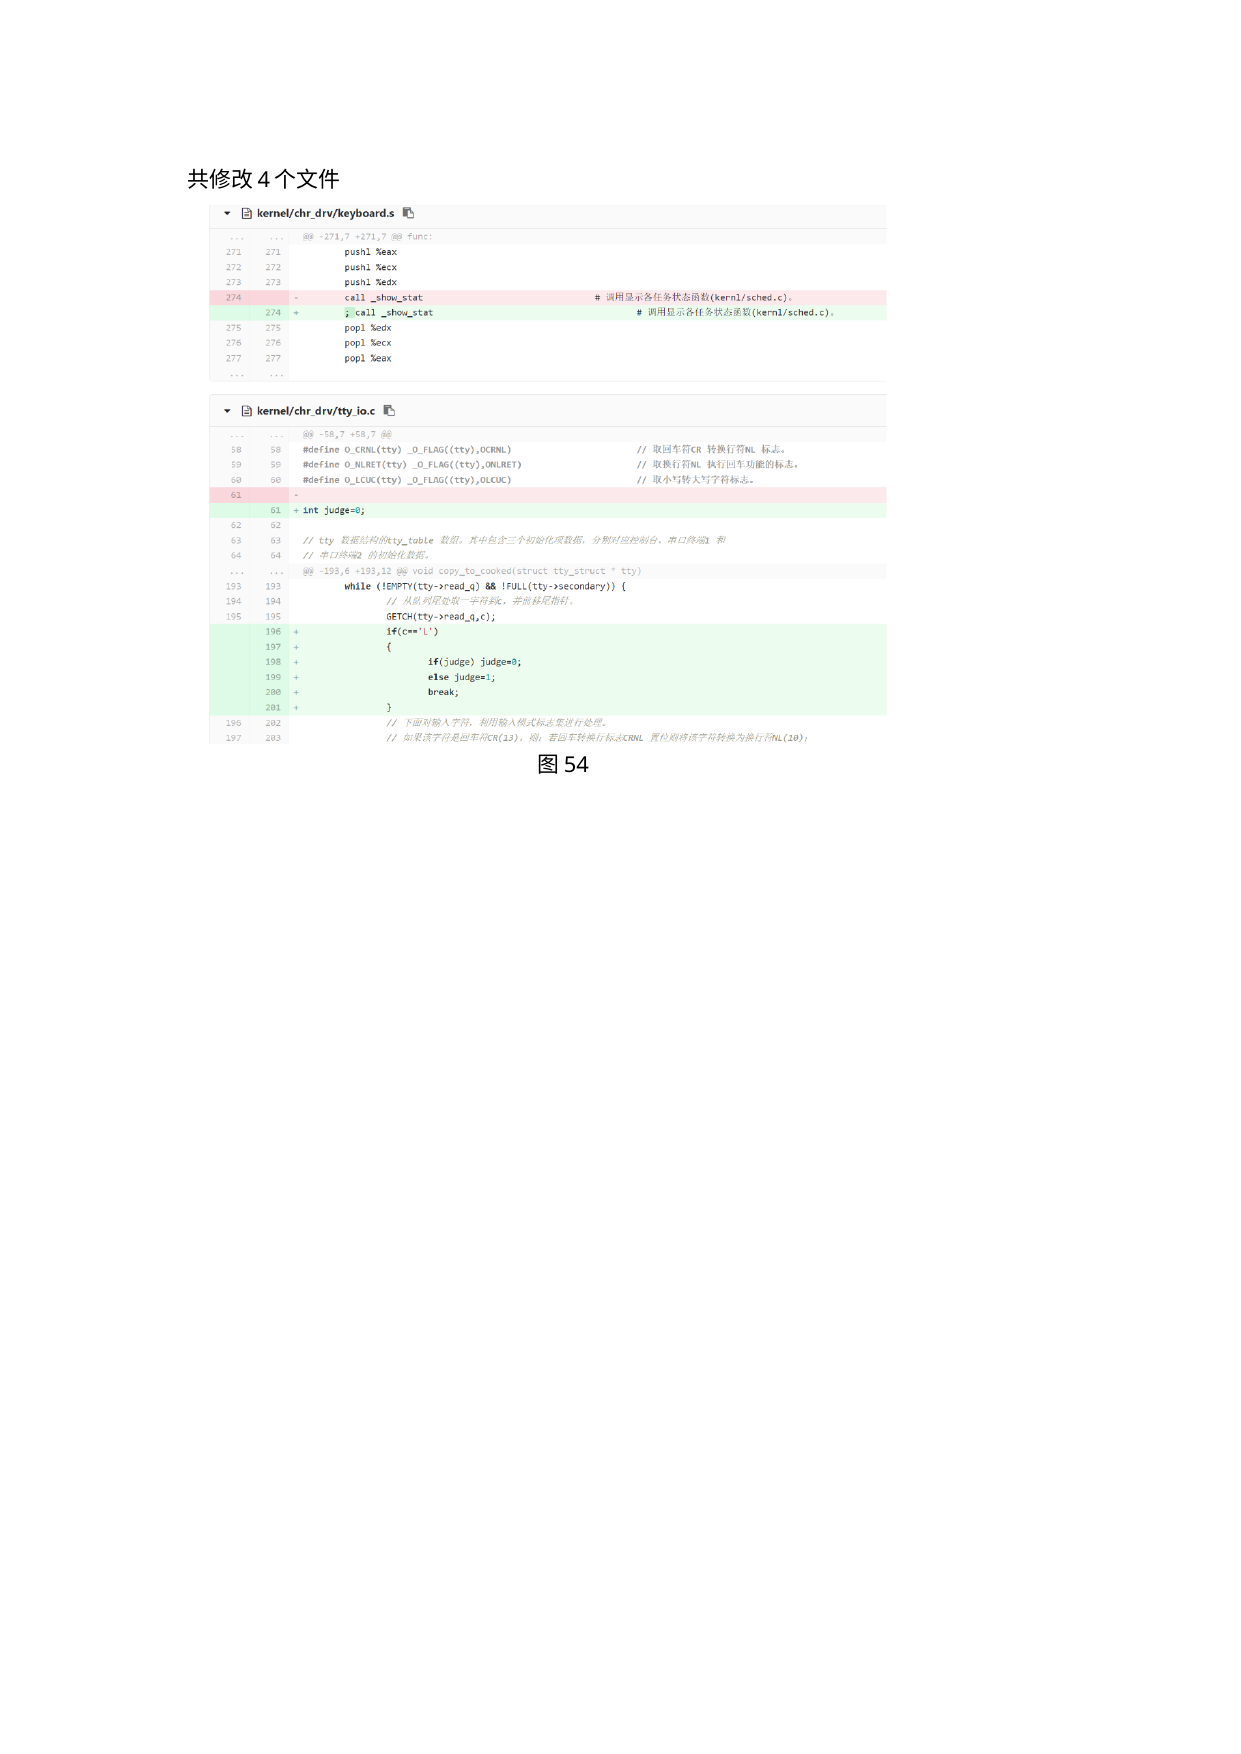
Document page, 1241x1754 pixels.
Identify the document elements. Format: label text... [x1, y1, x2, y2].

text 共修改4个文件 [187, 162, 1053, 194]
picture [209, 205, 887, 744]
